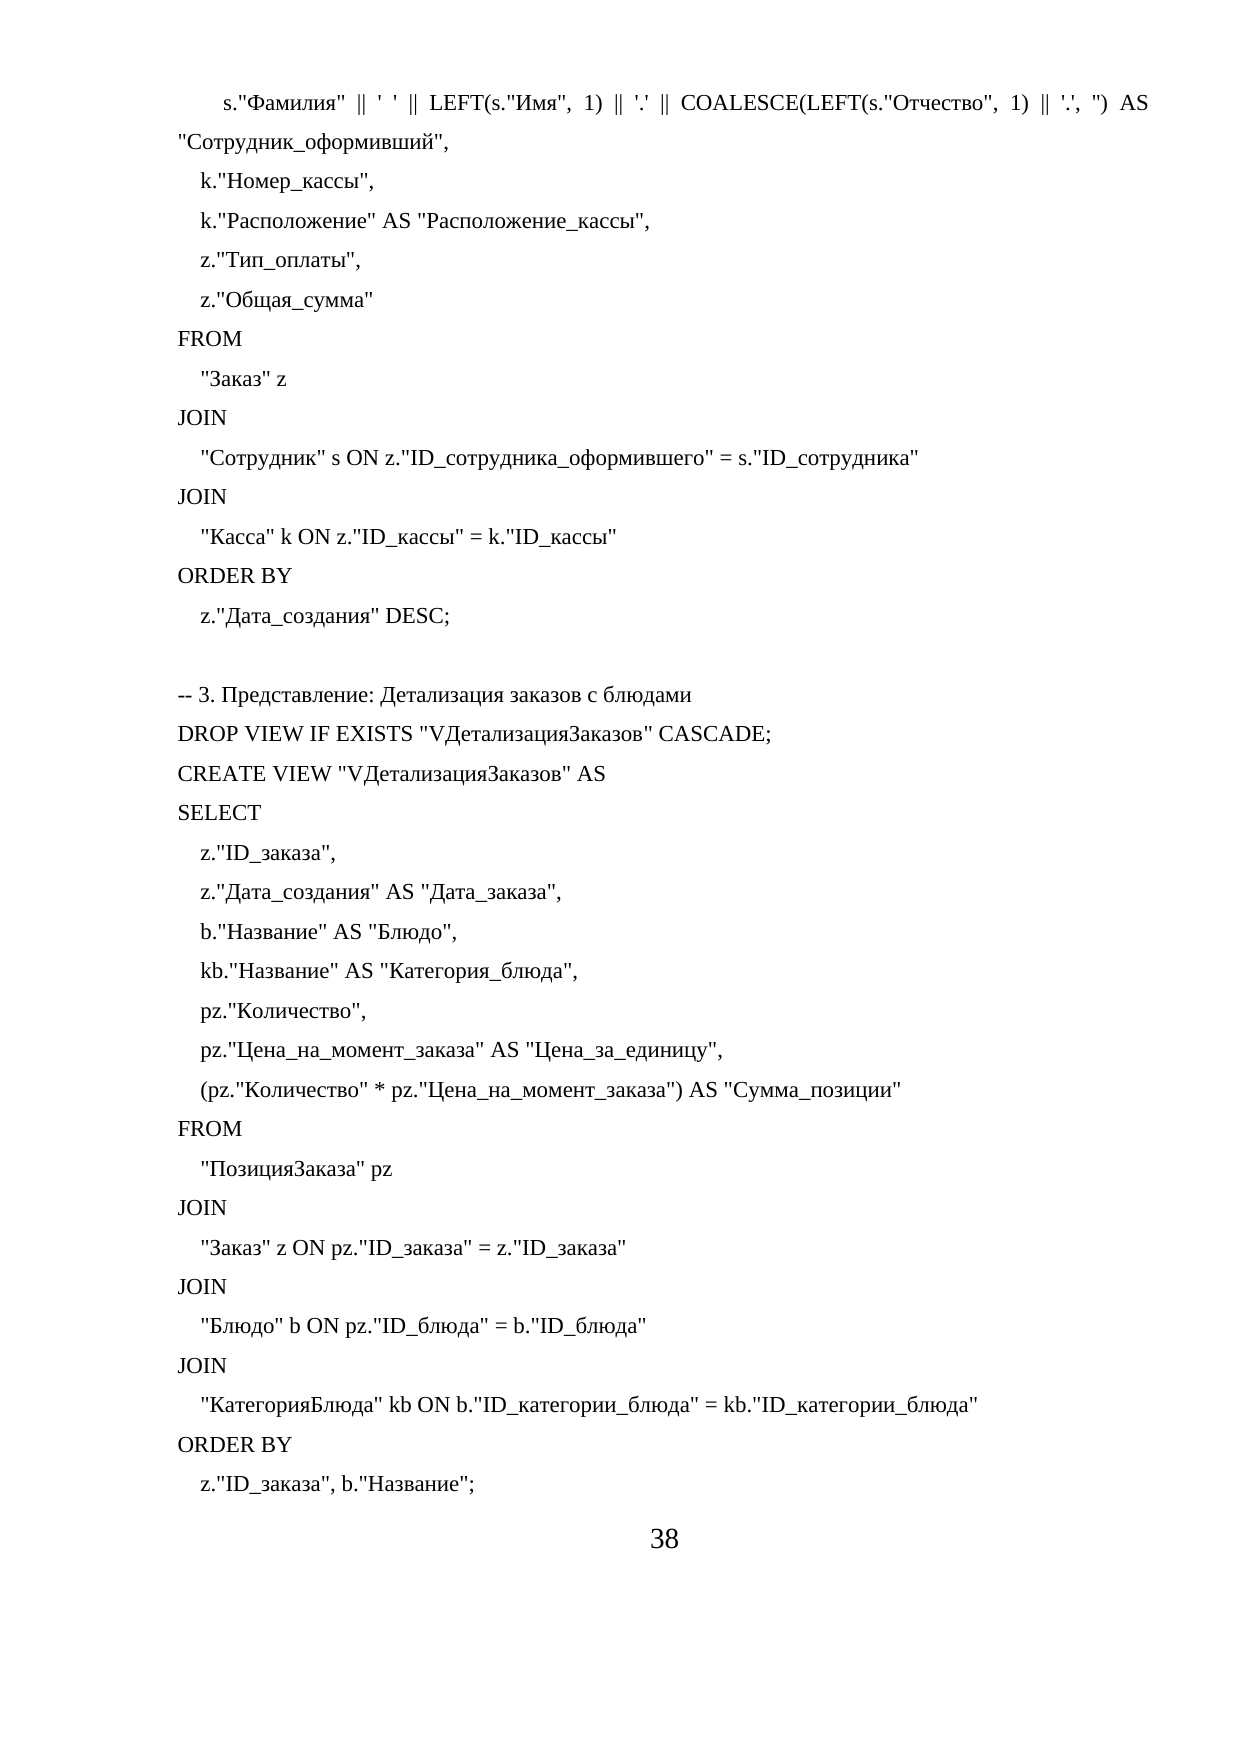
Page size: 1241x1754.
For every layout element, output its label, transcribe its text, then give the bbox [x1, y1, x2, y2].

text k."Номер_кассы", [177, 168, 1152, 194]
text "Сотрудник" s ON z."ID_сотрудника_оформившего" = s."ID_сотрудника" [177, 444, 1152, 470]
text CREATE VIEW "VДетализацияЗаказов" AS [177, 760, 1152, 786]
text pz."Количество", [177, 997, 1152, 1023]
text k."Расположение" AS "Расположение_кассы", [177, 207, 1152, 233]
text FROM [177, 1115, 1152, 1141]
text JOIN [177, 404, 1152, 431]
text z."Дата_создания" DESC; [177, 602, 1152, 628]
text JOIN [177, 1273, 1152, 1299]
text kb."Название" AS "Категория_блюда", [177, 957, 1152, 983]
text z."Общая_сумма" [177, 286, 1152, 312]
text "Блюдо" b ON pz."ID_блюда" = b."ID_блюда" [177, 1312, 1152, 1339]
text FROM [177, 326, 1152, 352]
text z."Тип_оплаты", [177, 247, 1152, 273]
text "Касса" k ON z."ID_кассы" = k."ID_кассы" [177, 523, 1152, 549]
text "ПозицияЗаказа" pz [177, 1154, 1152, 1181]
text "КатегорияБлюда" kb ON b."ID_категории_блюда" = kb."ID_категории_блюда" [177, 1391, 1152, 1418]
text "Заказ" z [177, 365, 1152, 391]
text ORDER BY [177, 562, 1152, 589]
text z."ID_заказа", [177, 839, 1152, 865]
text (pz."Количество" * pz."Цена_на_момент_заказа") AS "Сумма_позиции" [177, 1076, 1152, 1102]
text pz."Цена_на_момент_заказа" AS "Цена_за_единицу", [177, 1036, 1152, 1062]
text b."Название" AS "Блюдо", [177, 918, 1152, 944]
text "Заказ" z ON pz."ID_заказа" = z."ID_заказа" [177, 1233, 1152, 1260]
text ORDER BY [177, 1431, 1152, 1457]
text z."ID_заказа", b."Название"; [177, 1470, 1152, 1497]
text -- 3. Представление: Детализация заказов с блюдами [177, 681, 1152, 707]
text JOIN [177, 1352, 1152, 1378]
text s."Фамилия" || ' ' || LEFT(s."Имя", 1) || '.' || COALESCE(LEFT(s."Отчество", 1) || '.', '') AS "Сотрудник_оформивший", [177, 89, 1152, 154]
text JOIN [177, 1194, 1152, 1220]
text DROP VIEW IF EXISTS "VДетализацияЗаказов" CASCADE; [177, 720, 1152, 747]
text JOIN [177, 483, 1152, 510]
text z."Дата_создания" AS "Дата_заказа", [177, 878, 1152, 904]
text SELECT [177, 799, 1152, 826]
